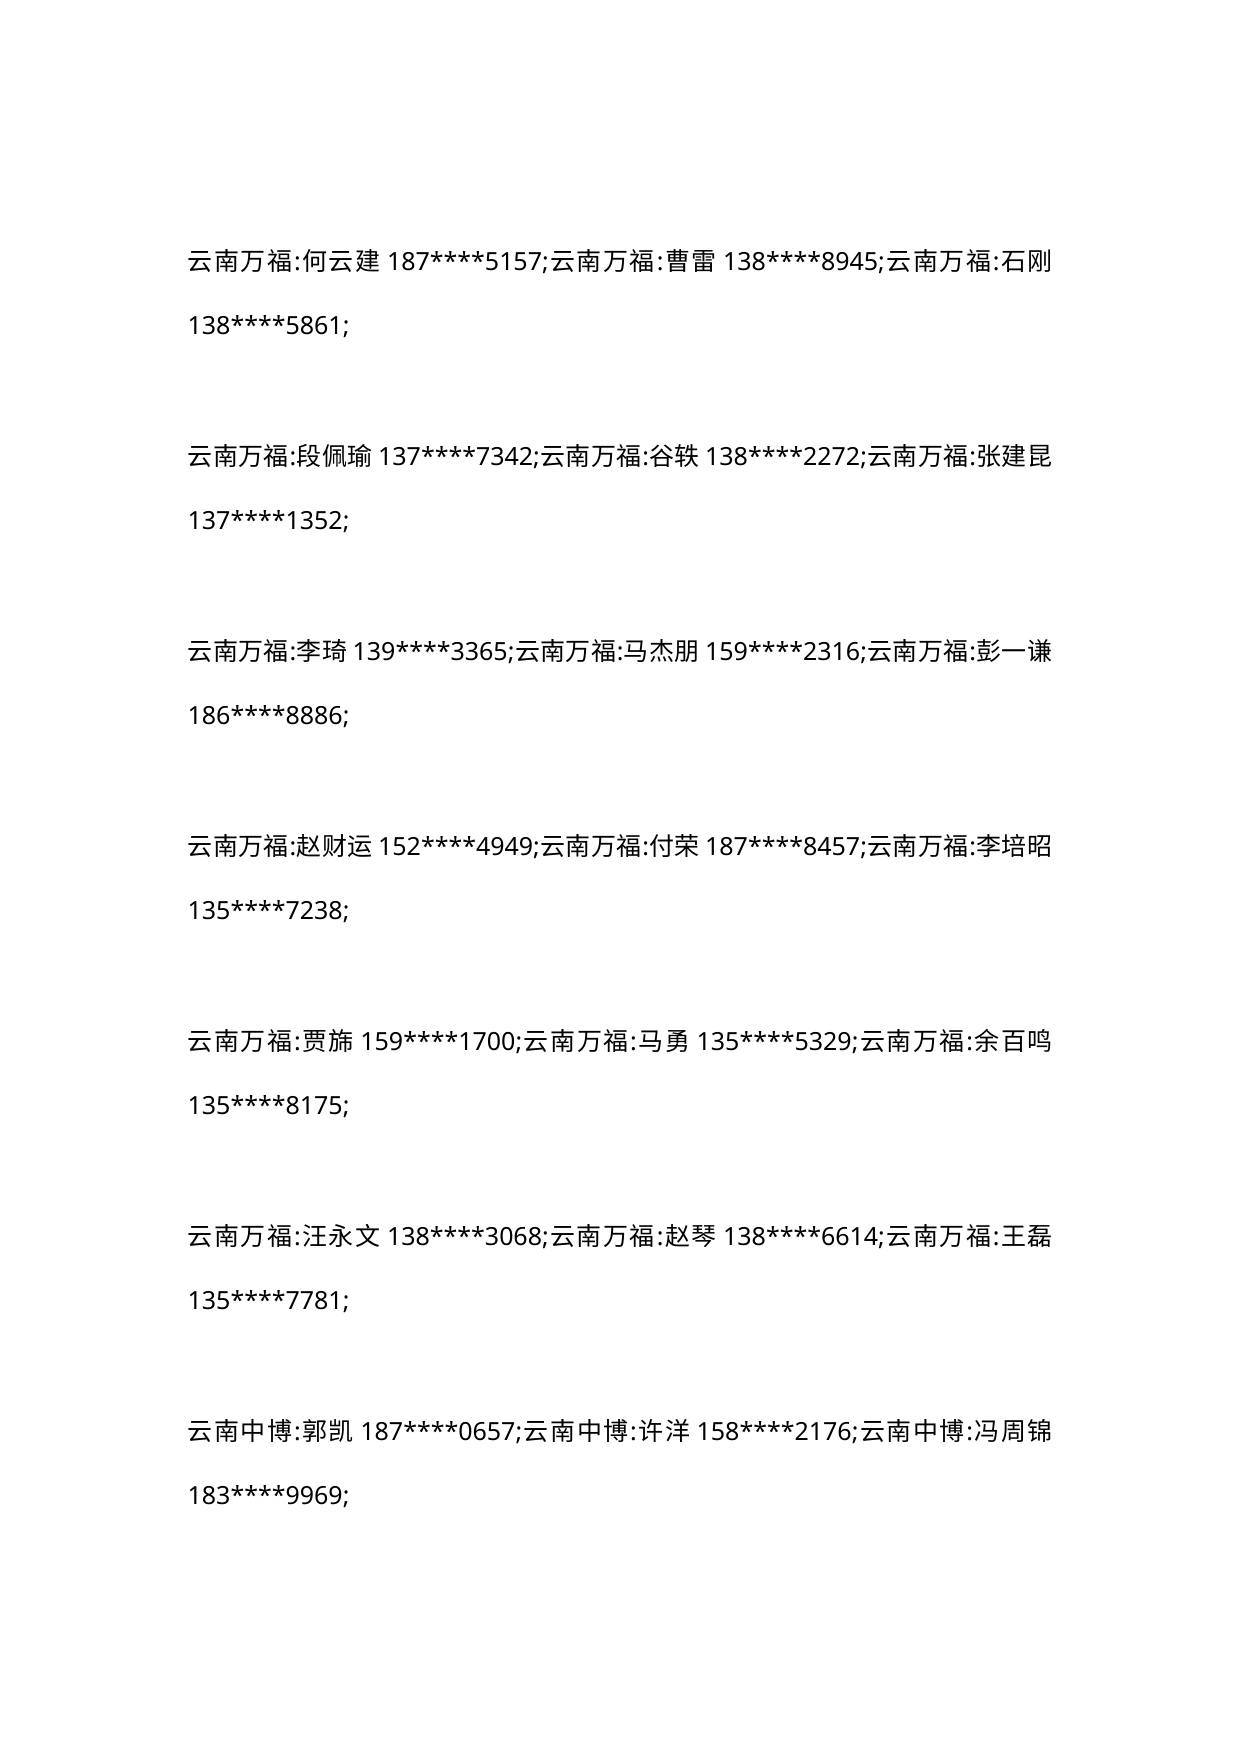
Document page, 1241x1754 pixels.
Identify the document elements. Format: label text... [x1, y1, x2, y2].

text 云南万福:汪永文138****3068;云南万福:赵琴138****6614;云南万福:王磊135****7781; [187, 1202, 1053, 1332]
text 云南万福:何云建187****5157;云南万福:曹雷138****8945;云南万福:石刚138****5861; [187, 227, 1053, 357]
text 云南万福:段佩瑜137****7342;云南万福:谷轶138****2272;云南万福:张建昆137****1352; [187, 422, 1053, 552]
text 云南中博:郭凯187****0657;云南中博:许洋158****2176;云南中博:冯周锦183****9969; [187, 1397, 1053, 1527]
text 云南万福:赵财运152****4949;云南万福:付荣187****8457;云南万福:李培昭135****7238; [187, 812, 1053, 942]
text 云南万福:李琦139****3365;云南万福:马杰朋159****2316;云南万福:彭一谦186****8886; [187, 617, 1053, 747]
text 云南万福:贾旆159****1700;云南万福:马勇135****5329;云南万福:余百鸣135****8175; [187, 1007, 1053, 1137]
